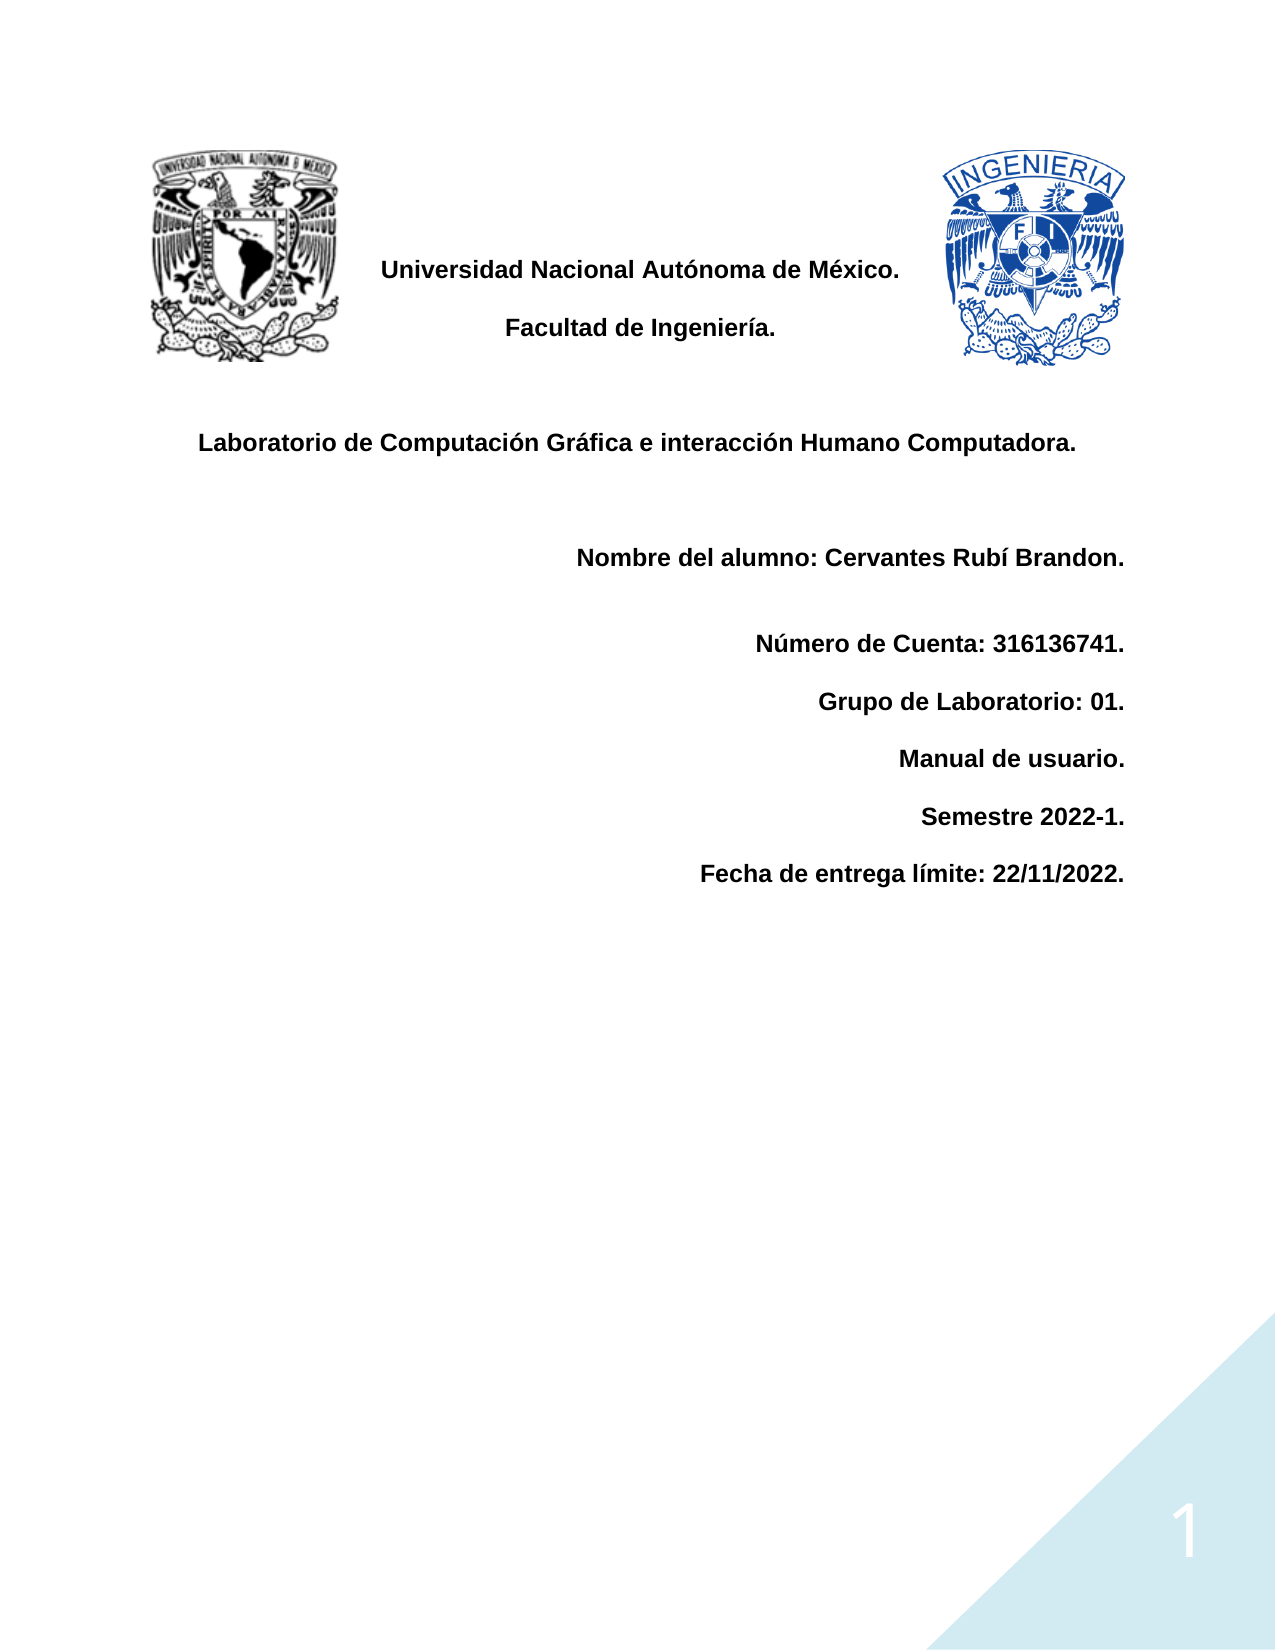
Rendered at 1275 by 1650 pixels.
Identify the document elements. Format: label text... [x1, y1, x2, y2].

text Universidad Nacional Autónoma de México. [339, 255, 942, 284]
text Laboratorio de Computación Gráfica e interacción Humano Computadora. [150, 428, 1125, 457]
text Grupo de Laboratorio: 01. [150, 687, 1125, 715]
text Manual de usuario. [150, 744, 1125, 773]
picture [942, 150, 1125, 366]
text Semestre 2022-1. [150, 802, 1125, 830]
text Número de Cuenta: 316136741. [150, 629, 1125, 658]
text Fecha de entrega límite: 22/11/2022. [150, 859, 1125, 888]
picture [150, 150, 339, 362]
text Nombre del alumno: Cervantes Rubí Brandon. [150, 543, 1125, 572]
text Facultad de Ingeniería. [339, 313, 942, 342]
